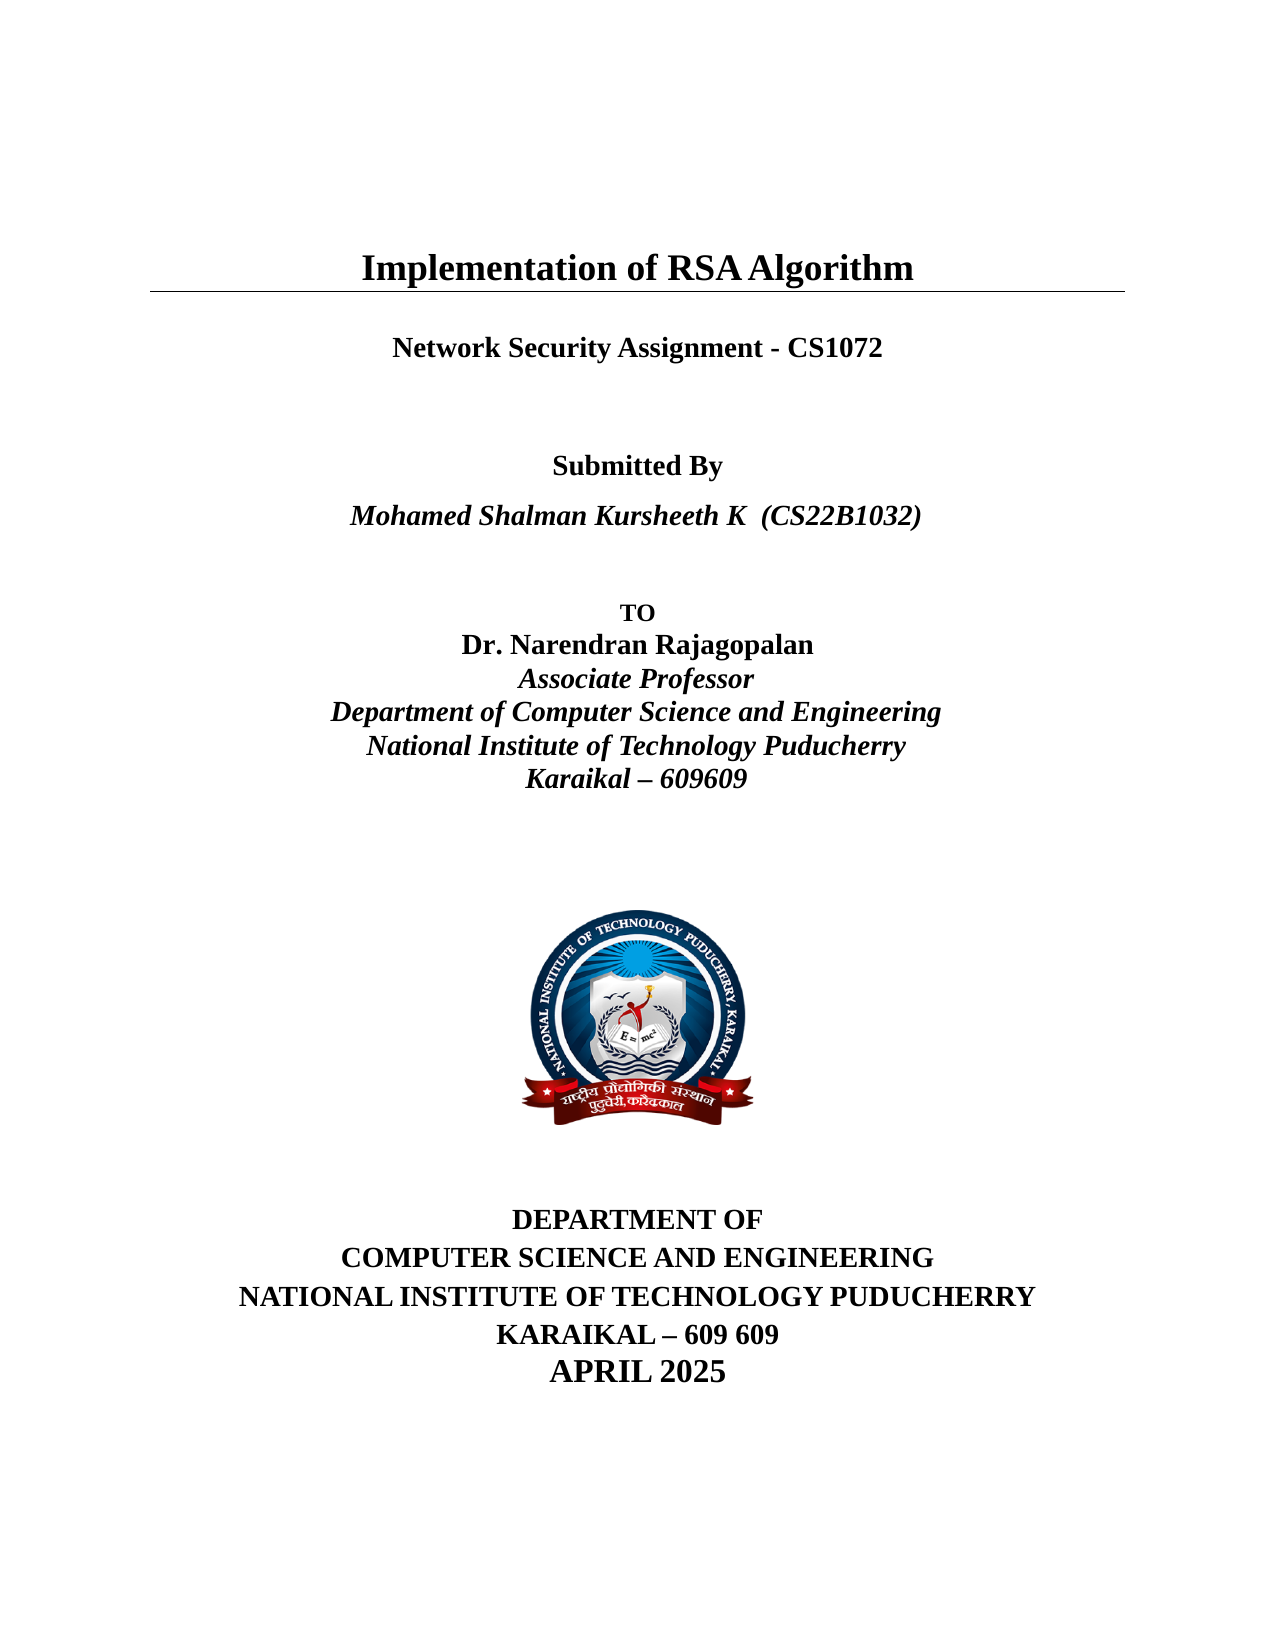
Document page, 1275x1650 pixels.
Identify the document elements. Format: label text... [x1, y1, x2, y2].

text APRIL 2025 [150, 1351, 1125, 1389]
text Network Security Assignment - CS1072 [150, 330, 1125, 363]
text National Institute of Technology Puducherry [150, 728, 1125, 761]
text Dr. Narendran Rajagopalan [150, 627, 1125, 661]
text TO [150, 598, 1125, 627]
text COMPUTER SCIENCE AND ENGINEERING [150, 1240, 1125, 1274]
text Associate Professor [150, 661, 1125, 694]
text NATIONAL INSTITUTE OF TECHNOLOGY PUDUCHERRY [150, 1279, 1125, 1312]
text Department of Computer Science and Engineering [150, 694, 1125, 728]
text KARAIKAL – 609 609 [150, 1317, 1125, 1351]
text Submitted By [150, 448, 1125, 481]
text Mohamed Shalman Kursheeth K (CS22B1032) [150, 498, 1125, 531]
text Karaikal – 609609 [150, 761, 1125, 795]
text Implementation of RSA Algorithm [150, 245, 1125, 291]
picture [521, 910, 754, 1125]
text DEPARTMENT OF [150, 1202, 1125, 1235]
